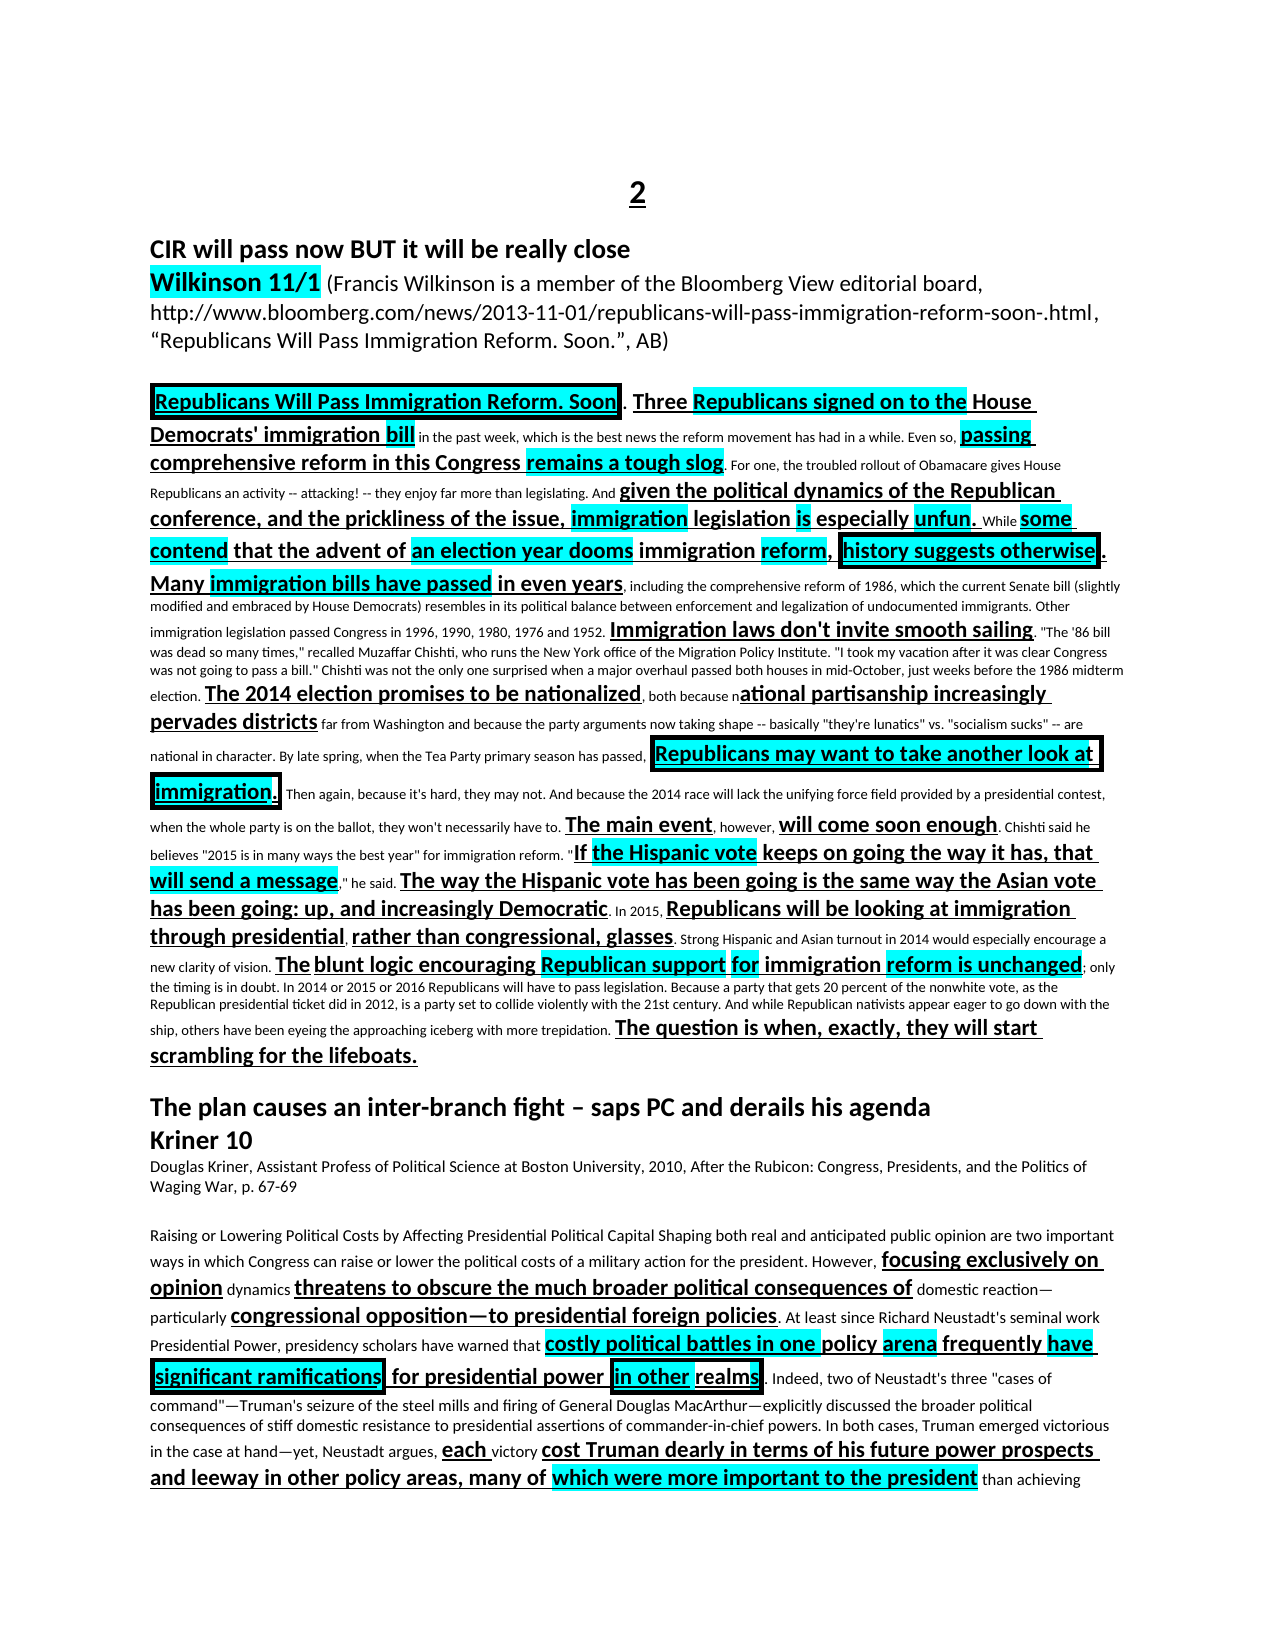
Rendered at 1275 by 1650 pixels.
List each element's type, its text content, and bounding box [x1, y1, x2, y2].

text Wilkinson 11/1 (Francis Wilkinson is a member of the Bloomberg View editorial board, http://www.bloomberg.com/news/2013-11-01/republicans-will-pass-immigration-reform-soon-.html, “Republicans Will Pass Immigration Reform. Soon.”, AB) [150, 265, 1125, 354]
text Republicans Will Pass Immigration Reform. Soon. Three Republicans signed on to the House Democrats' immigration bill in the past week, which is the best news the reform movement has had in a while. Even so, passing comprehensive reform in this Congress remains a tough slog. For one, the troubled rollout of Obamacare gives House Republicans an activity -- attacking! -- they enjoy far more than legislating. And given the political dynamics of the Republican conference, and the prickliness of the issue, immigration legislation is especially unfun. While some contend that the advent of an election year dooms immigration reform, history suggests otherwise. Many immigration bills have passed in even years, including the comprehensive reform of 1986, which the current Senate bill (slightly modified and embraced by House Democrats) resembles in its political balance between enforcement and legalization of undocumented immigrants. Other immigration legislation passed Congress in 1996, 1990, 1980, 1976 and 1952. Immigration laws don't invite smooth sailing. "The '86 bill was dead so many times," recalled Muzaffar Chishti, who runs the New York office of the Migration Policy Institute. "I took my vacation after it was clear Congress was not going to pass a bill." Chishti was not the only one surprised when a major overhaul passed both houses in mid-October, just weeks before the 1986 midterm election. The 2014 election promises to be nationalized, both because national partisanship increasingly pervades districts far from Washington and because the party arguments now taking shape -- basically "they're lunatics" vs. "socialism sucks" -- are national in character. By late spring, when the Tea Party primary season has passed, Republicans may want to take another look at immigration. Then again, because it's hard, they may not. And because the 2014 race will lack the unifying force field provided by a presidential contest, when the whole party is on the ballot, they won't necessarily have to. The main event, however, will come soon enough. Chishti said he believes "2015 is in many ways the best year" for immigration reform. "If the Hispanic vote keeps on going the way it has, that will send a message," he said. The way the Hispanic vote has been going is the same way the Asian vote has been going: up, and increasingly Democratic. In 2015, Republicans will be looking at immigration through presidential, rather than congressional, glasses. Strong Hispanic and Asian turnout in 2014 would especially encourage a new clarity of vision. The blunt logic encouraging Republican support for immigration reform is unchanged; only the timing is in doubt. In 2014 or 2015 or 2016 Republicans will have to pass legislation. Because a party that gets 20 percent of the nonwhite vote, as the Republican presidential ticket did in 2012, is a party set to collide violently with the 21st century. And while Republican nativists appear eager to go down with the ship, others have been eyeing the approaching iceberg with more trepidation. The question is when, exactly, they will start scrambling for the lifeboats. [150, 382, 1125, 1069]
subtitle CIR will pass now BUT it will be really close [150, 232, 1125, 265]
text Douglas Kriner, Assistant Profess of Political Science at Boston University, 2010, After the Rubicon: Congress, Presidents, and the Politics of Waging War, p. 67-69 [150, 1156, 1125, 1197]
text Kriner 10 [150, 1123, 1125, 1156]
subtitle The plan causes an inter-branch fight – saps PC and derails his agenda [150, 1090, 1125, 1123]
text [150, 1225, 1125, 1491]
subtitle 2 [150, 171, 1125, 212]
